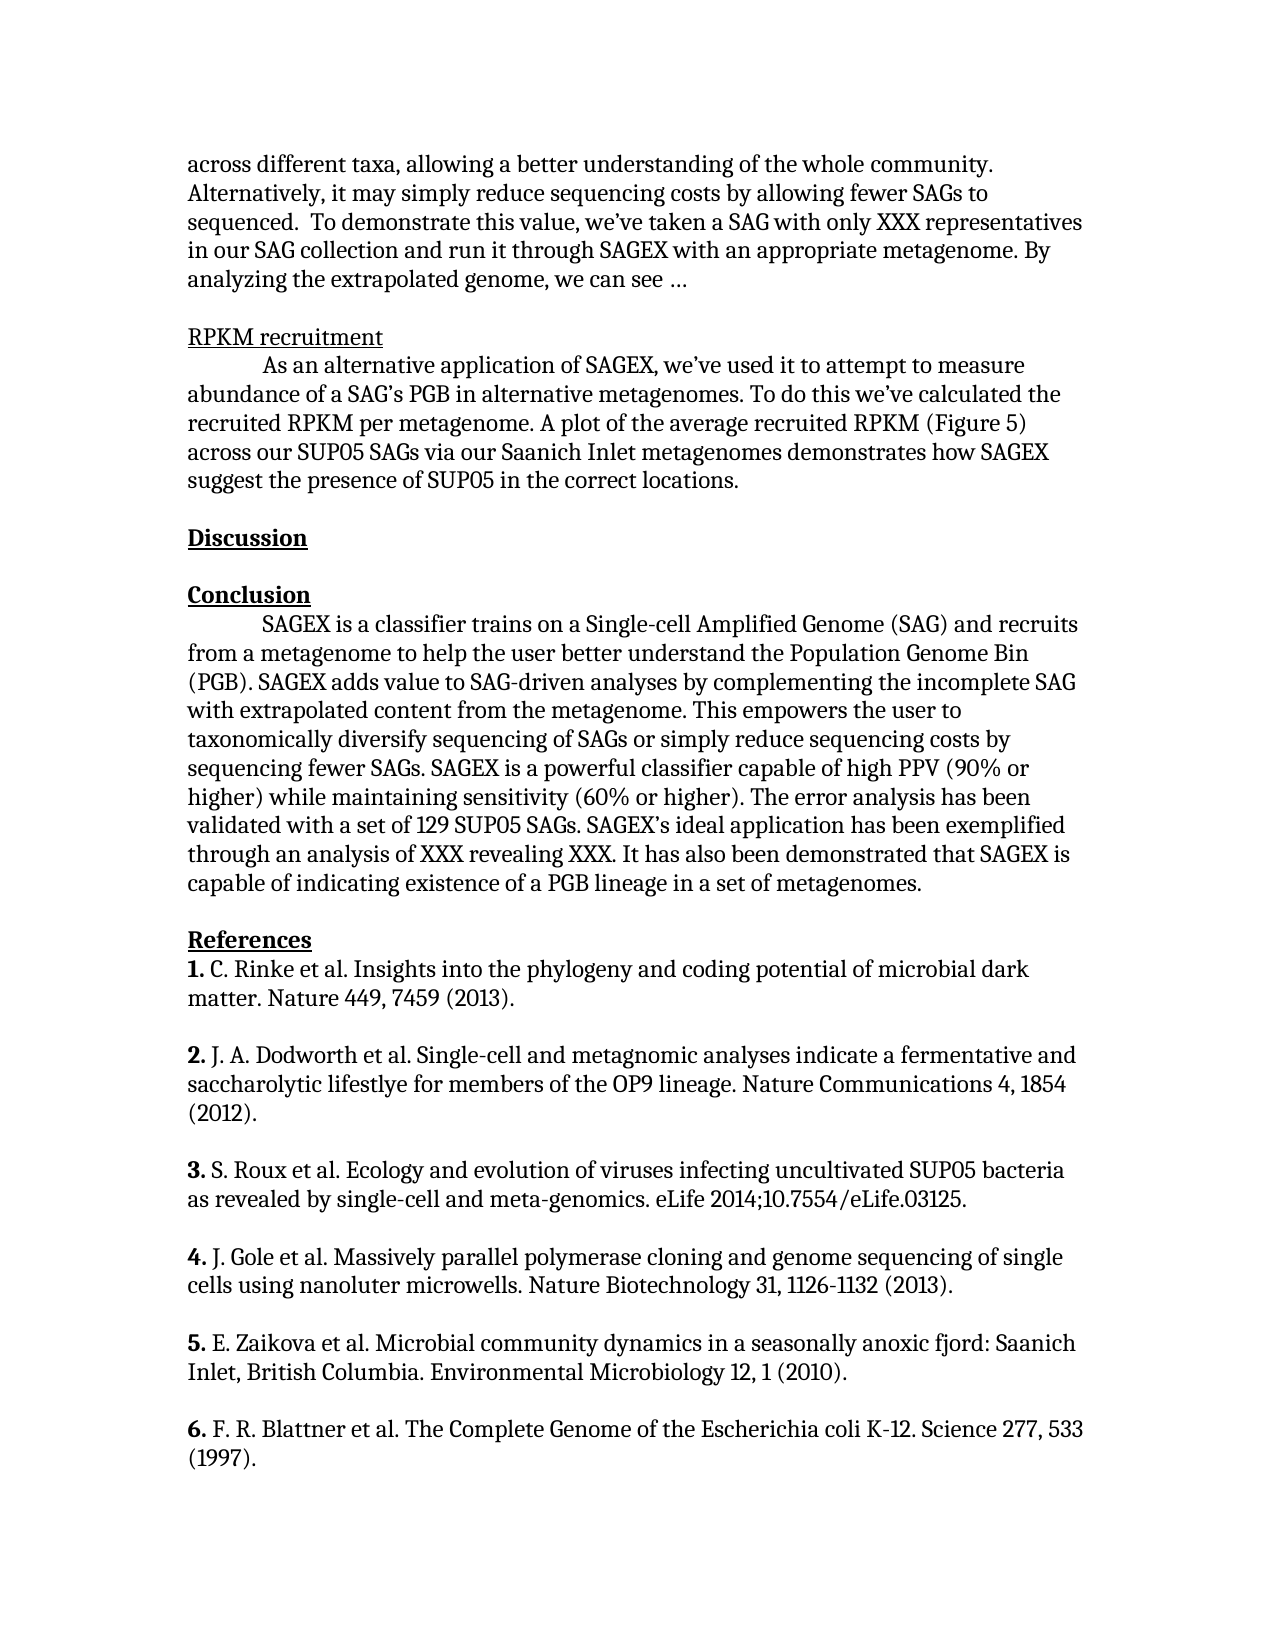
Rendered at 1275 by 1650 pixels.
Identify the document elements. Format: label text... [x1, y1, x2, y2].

text References [187, 926, 1087, 955]
text 5. E. Zaikova et al. Microbial community dynamics in a seasonally anoxic fjord: Saanich Inlet, British Columbia. Environmental Microbiology 12, 1 (2010). [187, 1329, 1087, 1386]
text As an alternative application of SAGEX, we’ve used it to attempt to measure abundance of a SAG’s PGB in alternative metagenomes. To do this we’ve calculated the recruited RPKM per metagenome. A plot of the average recruited RPKM (Figure 5) across our SUP05 SAGs via our Saanich Inlet metagenomes demonstrates how SAGEX suggest the presence of SUP05 in the correct locations. [187, 351, 1087, 495]
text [187, 150, 1087, 294]
text Conclusion [187, 581, 1087, 610]
text 4. J. Gole et al. Massively parallel polymerase cloning and genome sequencing of single cells using nanoluter microwells. Nature Biotechnology 31, 1126-1132 (2013). [187, 1242, 1087, 1300]
text RPKM recruitment [187, 322, 1087, 351]
text 6. F. R. Blattner et al. The Complete Genome of the Escherichia coli K-12. Science 277, 533 (1997). [187, 1415, 1087, 1472]
text 2. J. A. Dodworth et al. Single-cell and metagnomic analyses indicate a fermentative and saccharolytic lifestlye for members of the OP9 lineage. Nature Communications 4, 1854 (2012). [187, 1041, 1087, 1127]
text Discussion [187, 524, 1087, 552]
text SAGEX is a classifier trains on a Single-cell Amplified Genome (SAG) and recruits from a metagenome to help the user better understand the Population Genome Bin (PGB). SAGEX adds value to SAG-driven analyses by complementing the incomplete SAG with extrapolated content from the metagenome. This empowers the user to taxonomically diversify sequencing of SAGs or simply reduce sequencing costs by sequencing fewer SAGs. SAGEX is a powerful classifier capable of high PPV (90% or higher) while maintaining sensitivity (60% or higher). The error analysis has been validated with a set of 129 SUP05 SAGs. SAGEX’s ideal application has been exemplified through an analysis of XXX revealing XXX. It has also been demonstrated that SAGEX is capable of indicating existence of a PGB lineage in a set of metagenomes. [187, 610, 1087, 897]
text 3. S. Roux et al. Ecology and evolution of viruses infecting uncultivated SUP05 bacteria as revealed by single-cell and meta-genomics. eLife 2014;10.7554/eLife.03125. [187, 1156, 1087, 1214]
text 1. C. Rinke et al. Insights into the phylogeny and coding potential of microbial dark matter. Nature 449, 7459 (2013). [187, 955, 1087, 1012]
